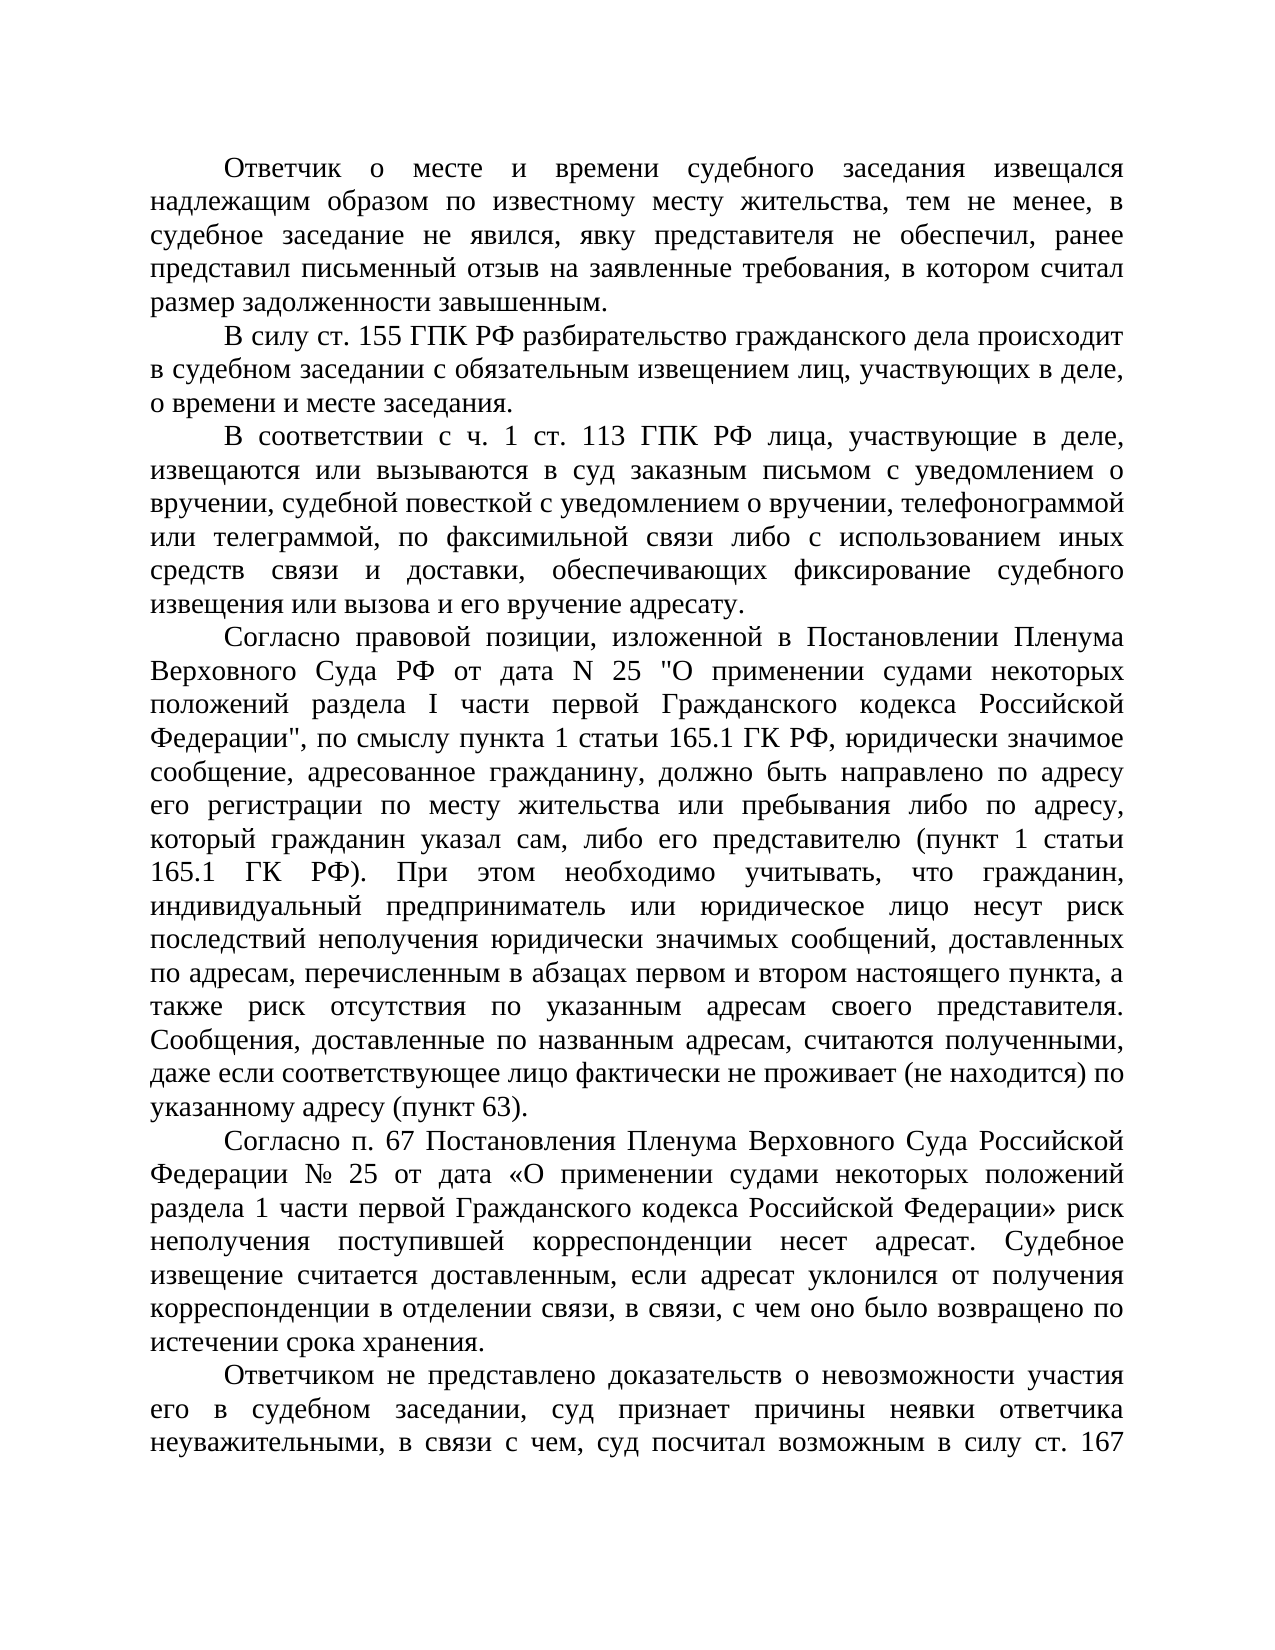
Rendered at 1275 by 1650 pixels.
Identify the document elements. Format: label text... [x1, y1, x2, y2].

text Согласно п. 67 Постановления Пленума Верховного Суда Российской Федерации № 25 от дата «О применении судами некоторых положений раздела 1 части первой Гражданского кодекса Российской Федерации» риск неполучения поступившей корреспонденции несет адресат. Судебное извещение считается доставленным, если адресат уклонился от получения корреспонденции в отделении связи, в связи, с чем оно было возвращено по истечении срока хранения. [150, 1123, 1125, 1357]
text Ответчик о месте и времени судебного заседания извещался надлежащим образом по известному месту жительства, тем не менее, в судебное заседание не явился, явку представителя не обеспечил, ранее представил письменный отзыв на заявленные требования, в котором считал размер задолженности завышенным. [150, 150, 1125, 318]
text В силу ст. 155 ГПК РФ разбирательство гражданского дела происходит в судебном заседании с обязательным извещением лиц, участвующих в деле, о времени и месте заседания. [150, 318, 1125, 418]
text В соответствии с ч. 1 ст. 113 ГПК РФ лица, участвующие в деле, извещаются или вызываются в суд заказным письмом с уведомлением о вручении, судебной повесткой с уведомлением о вручении, телефонограммой или телеграммой, по факсимильной связи либо с использованием иных средств связи и доставки, обеспечивающих фиксирование судебного извещения или вызова и его вручение адресату. [150, 418, 1125, 619]
text Согласно правовой позиции, изложенной в Постановлении Пленума Верховного Суда РФ от дата N 25 "О применении судами некоторых положений раздела I части первой Гражданского кодекса Российской Федерации", по смыслу пункта 1 статьи 165.1 ГК РФ, юридически значимое сообщение, адресованное гражданину, должно быть направлено по адресу его регистрации по месту жительства или пребывания либо по адресу, который гражданин указал сам, либо его представителю (пункт 1 статьи 165.1 ГК РФ). При этом необходимо учитывать, что гражданин, индивидуальный предприниматель или юридическое лицо несут риск последствий неполучения юридически значимых сообщений, доставленных по адресам, перечисленным в абзацах первом и втором настоящего пункта, а также риск отсутствия по указанным адресам своего представителя. Сообщения, доставленные по названным адресам, считаются полученными, даже если соответствующее лицо фактически не проживает (не находится) по указанному адресу (пункт 63). [150, 619, 1125, 1123]
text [150, 1357, 1125, 1458]
